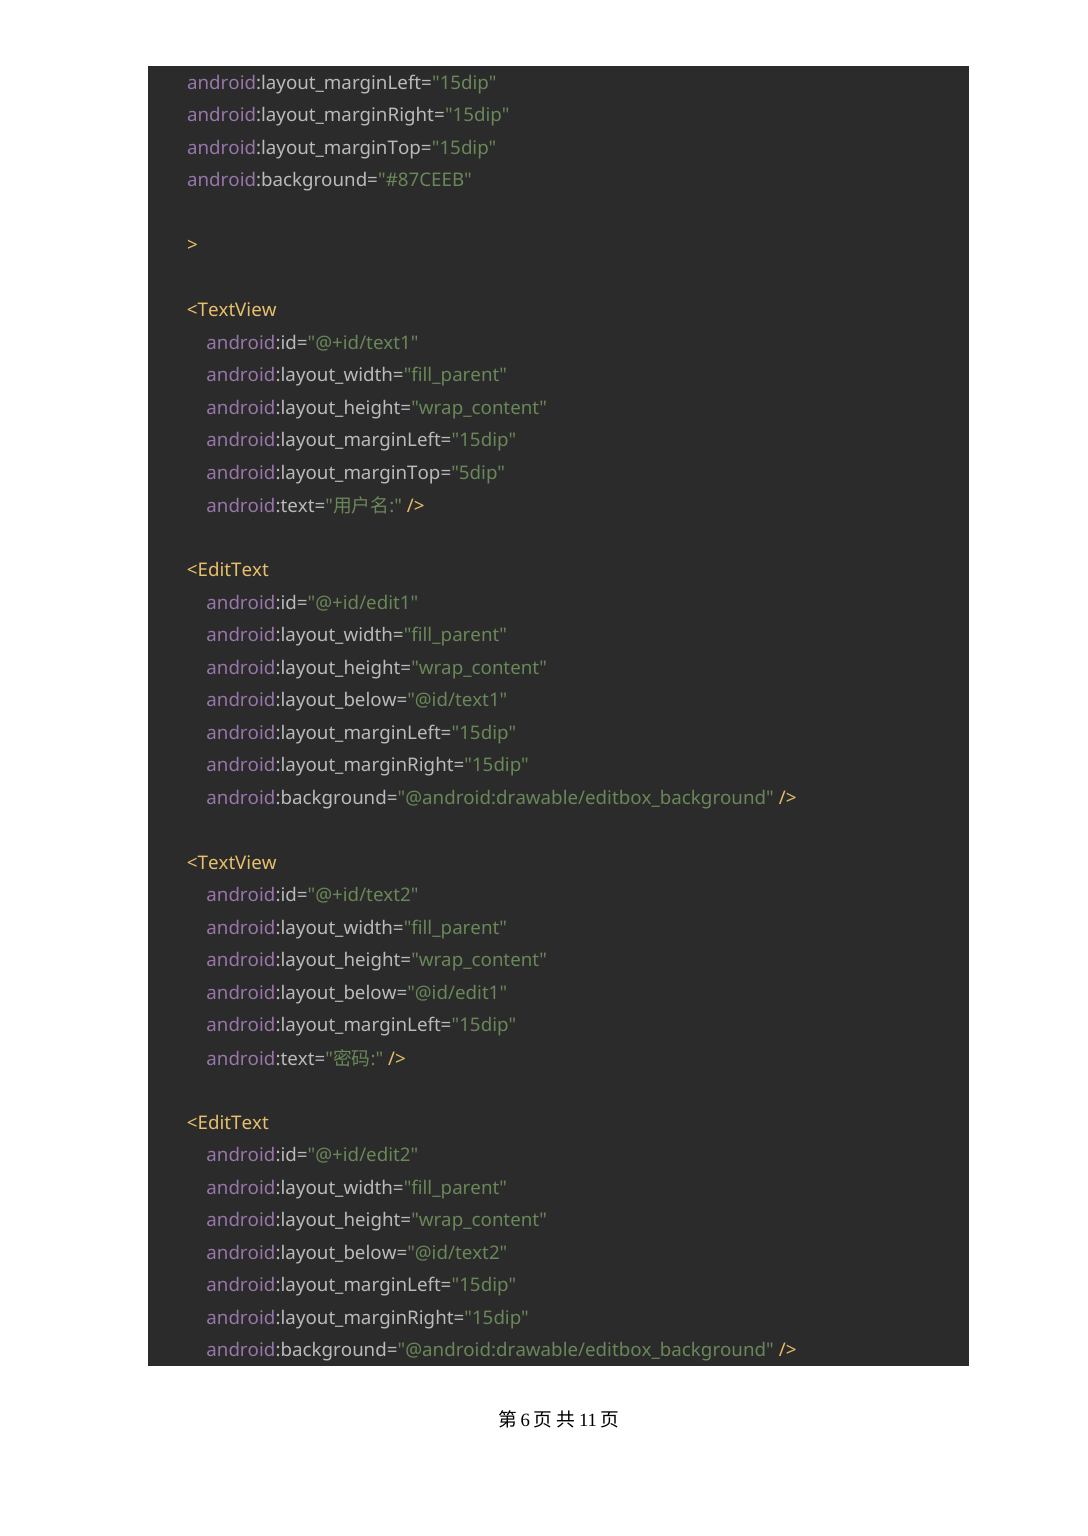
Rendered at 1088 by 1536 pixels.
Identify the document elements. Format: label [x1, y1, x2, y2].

text [148, 66, 969, 1366]
